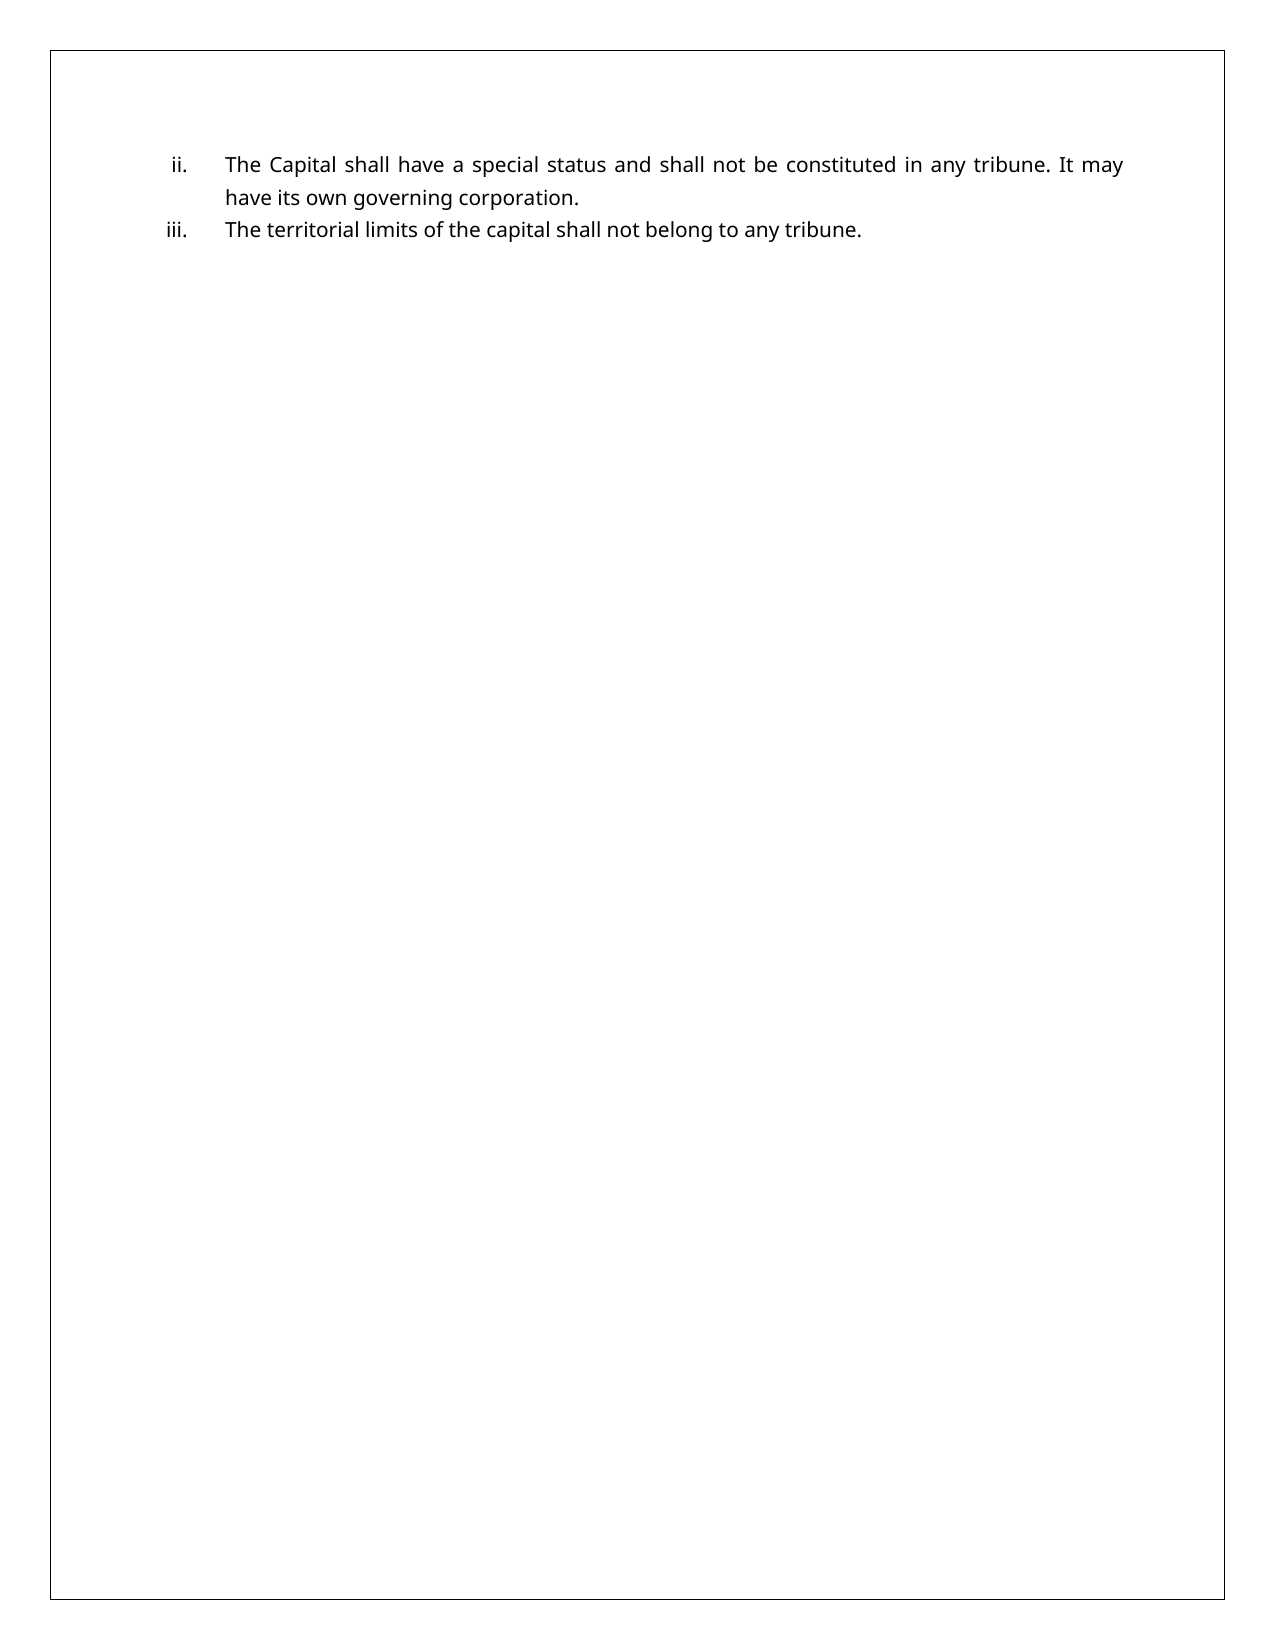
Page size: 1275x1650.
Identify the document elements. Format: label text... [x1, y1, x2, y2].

list The Capital shall have a special status and shall not be constituted in any tribune. It may have its own governing corporation. [187, 150, 1125, 211]
list The territorial limits of the capital shall not belong to any tribune. [187, 215, 1125, 244]
